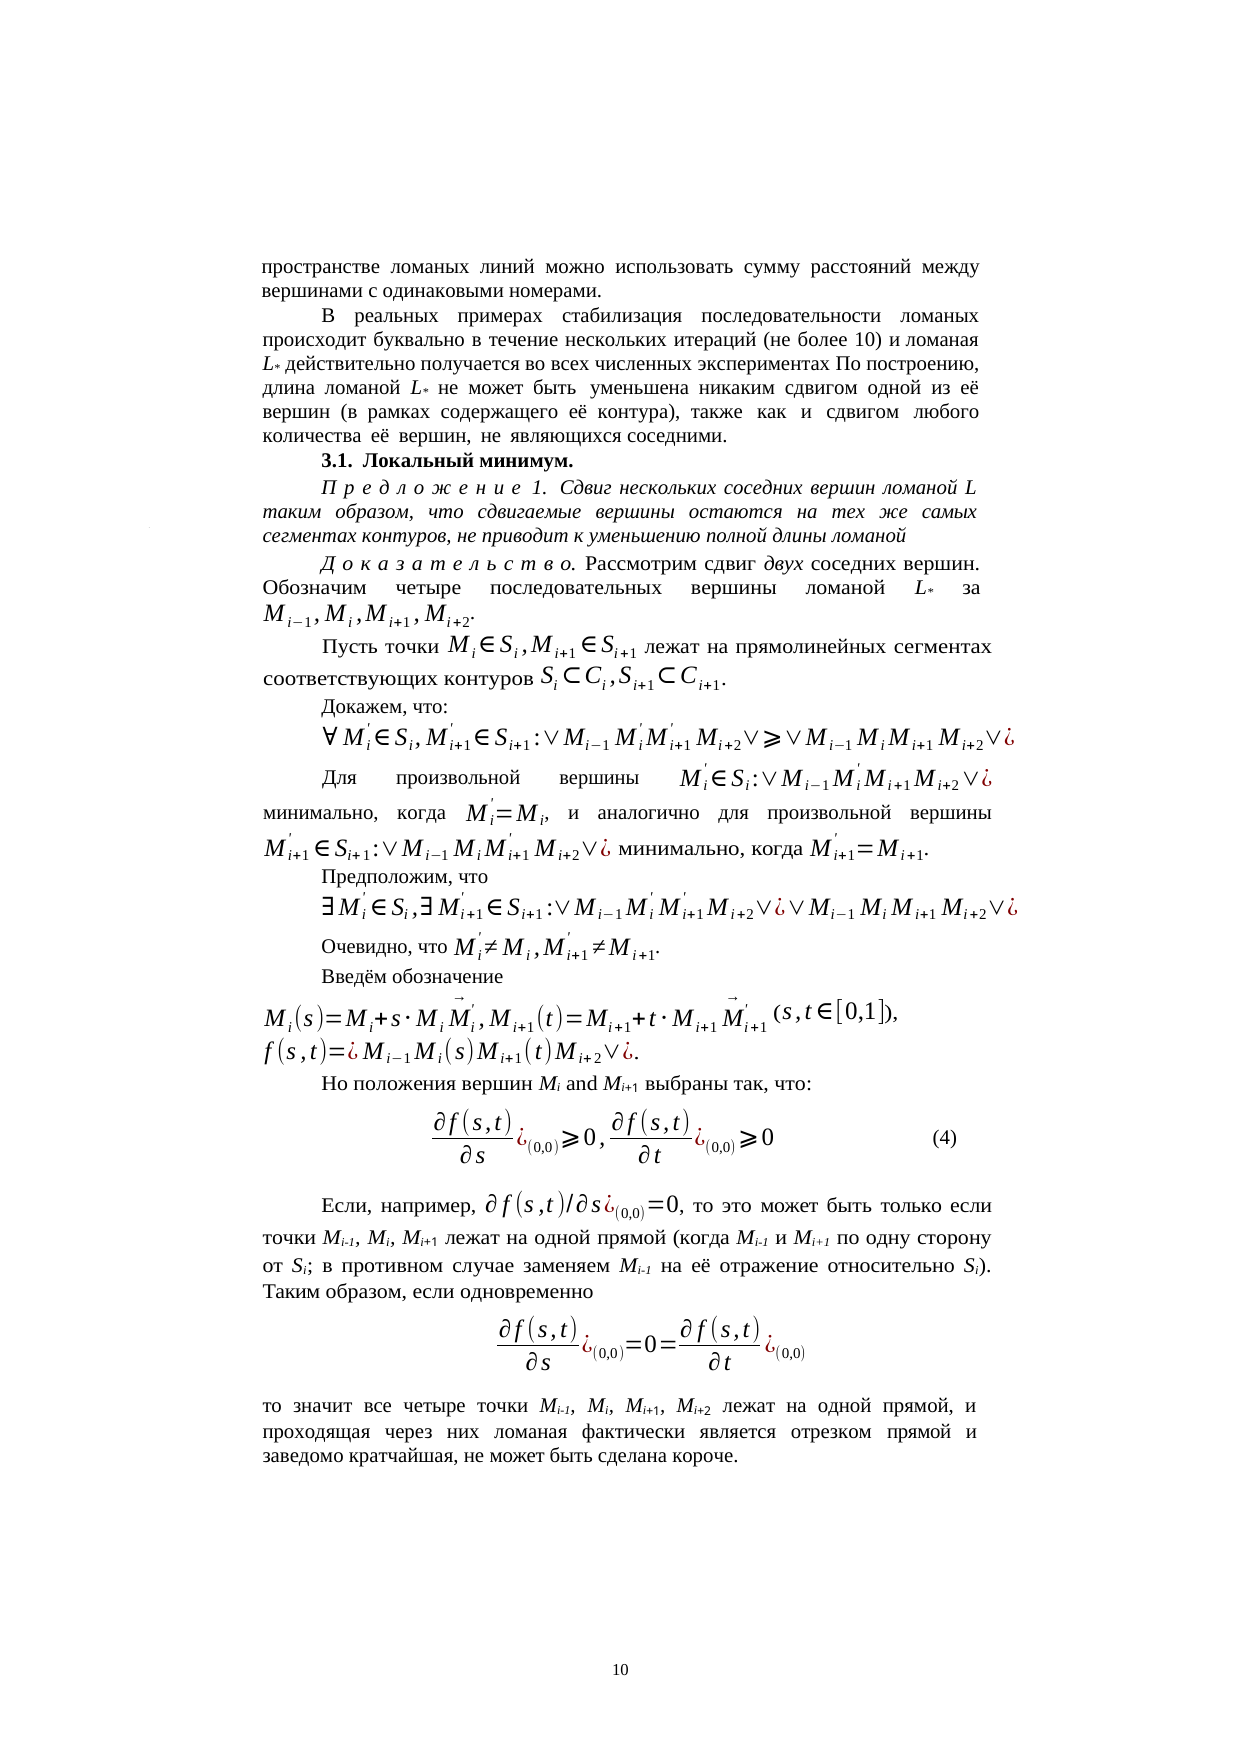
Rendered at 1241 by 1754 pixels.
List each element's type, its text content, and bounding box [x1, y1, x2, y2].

text Докажем, что: [321, 694, 992, 718]
text Предположим, что [321, 864, 992, 888]
text Введём обозначение (), . [263, 964, 992, 1068]
text Очевидно, что . [321, 929, 992, 964]
text Для произвольной вершины минимально, когда , и аналогично для произвольной вершины минимально, когда . [263, 760, 992, 864]
text Но положения вершин Mi and Mi+1 выбраны так, что: [321, 1068, 992, 1096]
text Д о к а з а т е л ь с т в о. Рассмотрим сдвиг двух соседних вершин. Обозначим четыре последовательных вершины ломаной L* за . [262, 551, 980, 631]
text Пусть точки лежат на прямолинейных сегментах соответствующих контуров . [263, 631, 992, 693]
text то значит все четыре точки Mi-1, Mi, Mi+1, Mi+2 лежат на одной прямой, и проходящая через них ломаная фактически является отрезком прямой и заведомо кратчайшая, не может быть сделана короче. [262, 1390, 977, 1467]
subtitle Локальный минимум. [321, 448, 992, 472]
text Если, например, , то это может быть только если точки Mi-1, Mi, Mi+1 лежат на одной прямой (когда Mi-1 и Mi+1 по одну сторону от Si; в противном случае заменяем Mi-1 на её отражение относительно Si). Таким образом, если одновременно [262, 1189, 992, 1303]
text (4) [262, 1107, 980, 1168]
